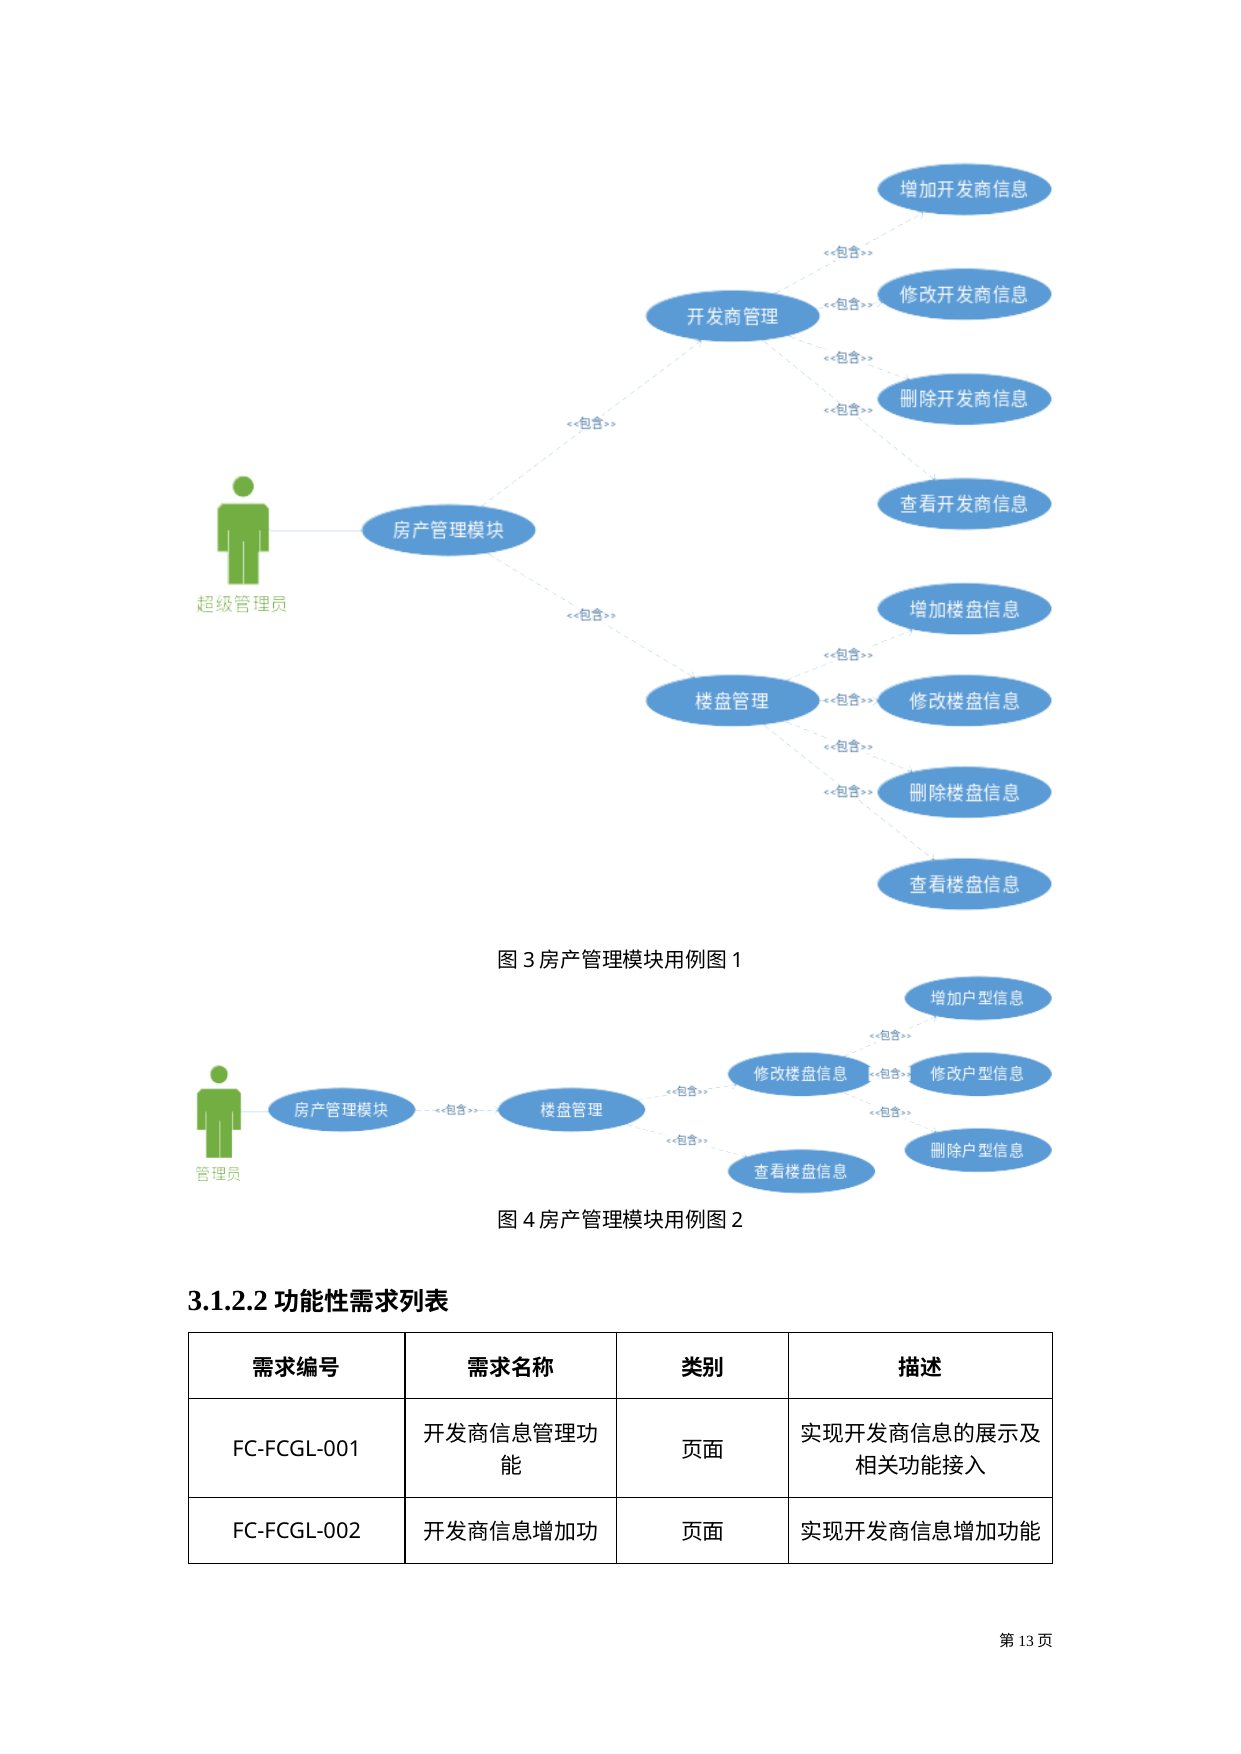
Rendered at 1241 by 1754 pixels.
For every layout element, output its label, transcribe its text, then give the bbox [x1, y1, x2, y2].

table_cell 实现开发商信息的展示及相关功能接入 [789, 1399, 1052, 1497]
table_cell FC-FCGL-001 [189, 1399, 404, 1497]
text 3.1.2.2 功能性需求列表 [187, 1267, 1053, 1332]
text 图 4 房产管理模块用例图2 [187, 1202, 1053, 1234]
table_header 类别 [617, 1333, 788, 1398]
table_header 需求编号 [189, 1333, 404, 1398]
table_cell FC-FCGL-002 [189, 1498, 404, 1563]
text 图 3 房产管理模块用例图1 [187, 942, 1053, 974]
table_cell 开发商信息管理功能 [406, 1399, 616, 1497]
table_cell 页面 [617, 1498, 788, 1563]
table_cell 开发商信息增加功能 [406, 1498, 616, 1563]
table_cell 页面 [617, 1399, 788, 1497]
table_header 描述 [789, 1333, 1052, 1398]
table_header 需求名称 [406, 1333, 616, 1398]
table_cell 实现开发商信息增加功能 [789, 1498, 1052, 1563]
